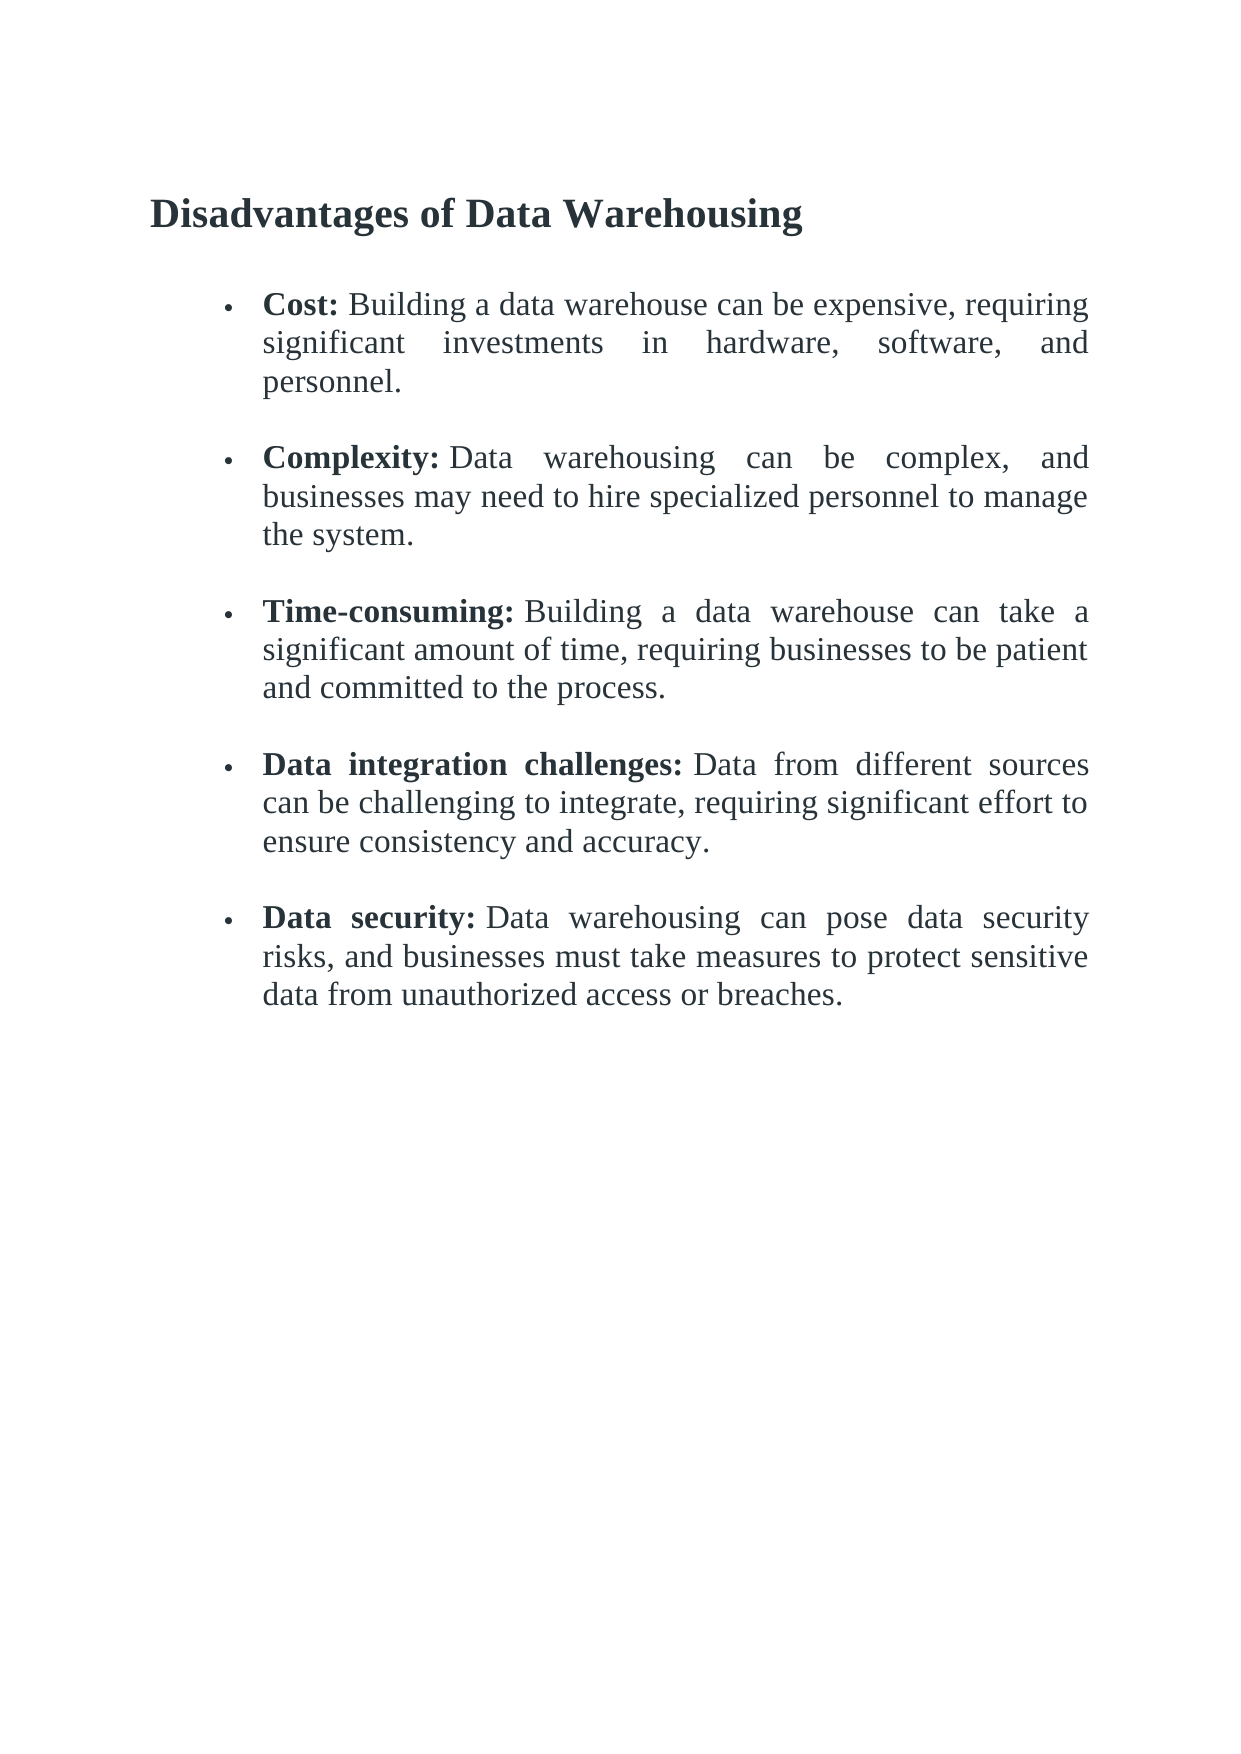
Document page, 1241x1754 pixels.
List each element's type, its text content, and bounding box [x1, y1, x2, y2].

list Cost: Building a data warehouse can be expensive, requiring significant investments in hardware, software, and personnel. [225, 284, 1090, 399]
list Time-consuming: Building a data warehouse can take a significant amount of time, requiring businesses to be patient and committed to the process. [225, 591, 1090, 706]
list Data integration challenges: Data from different sources can be challenging to integrate, requiring significant effort to ensure consistency and accuracy. [225, 744, 1090, 859]
list Complexity: Data warehousing can be complex, and businesses may need to hire specialized personnel to manage the system. [225, 437, 1090, 552]
list Data security: Data warehousing can pose data security risks, and businesses must take measures to protect sensitive data from unauthorized access or breaches. [225, 897, 1090, 1012]
text Disadvantages of Data Warehousing [150, 188, 1090, 236]
